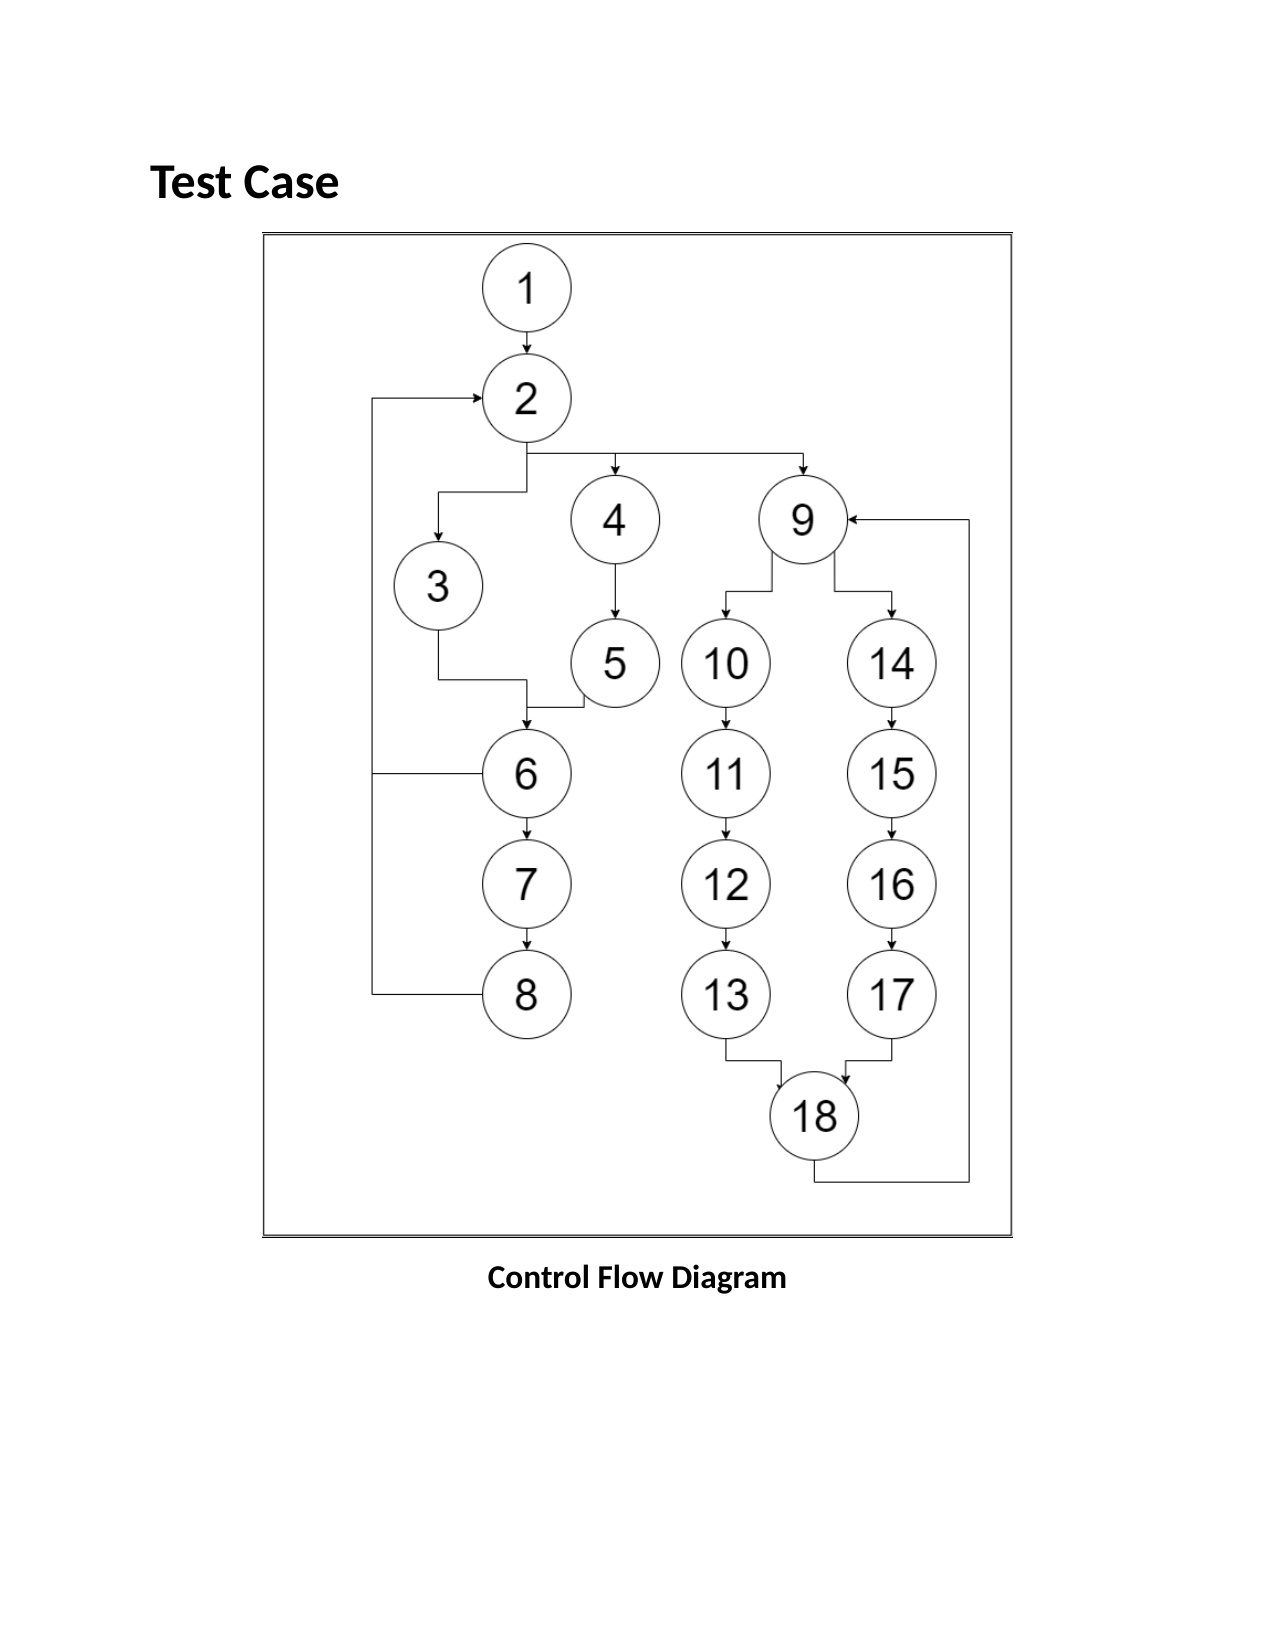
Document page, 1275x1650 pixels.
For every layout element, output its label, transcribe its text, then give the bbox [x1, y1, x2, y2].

text Test Case [150, 150, 1125, 211]
picture [262, 232, 1013, 1238]
text Control Flow Diagram [150, 1256, 1125, 1297]
